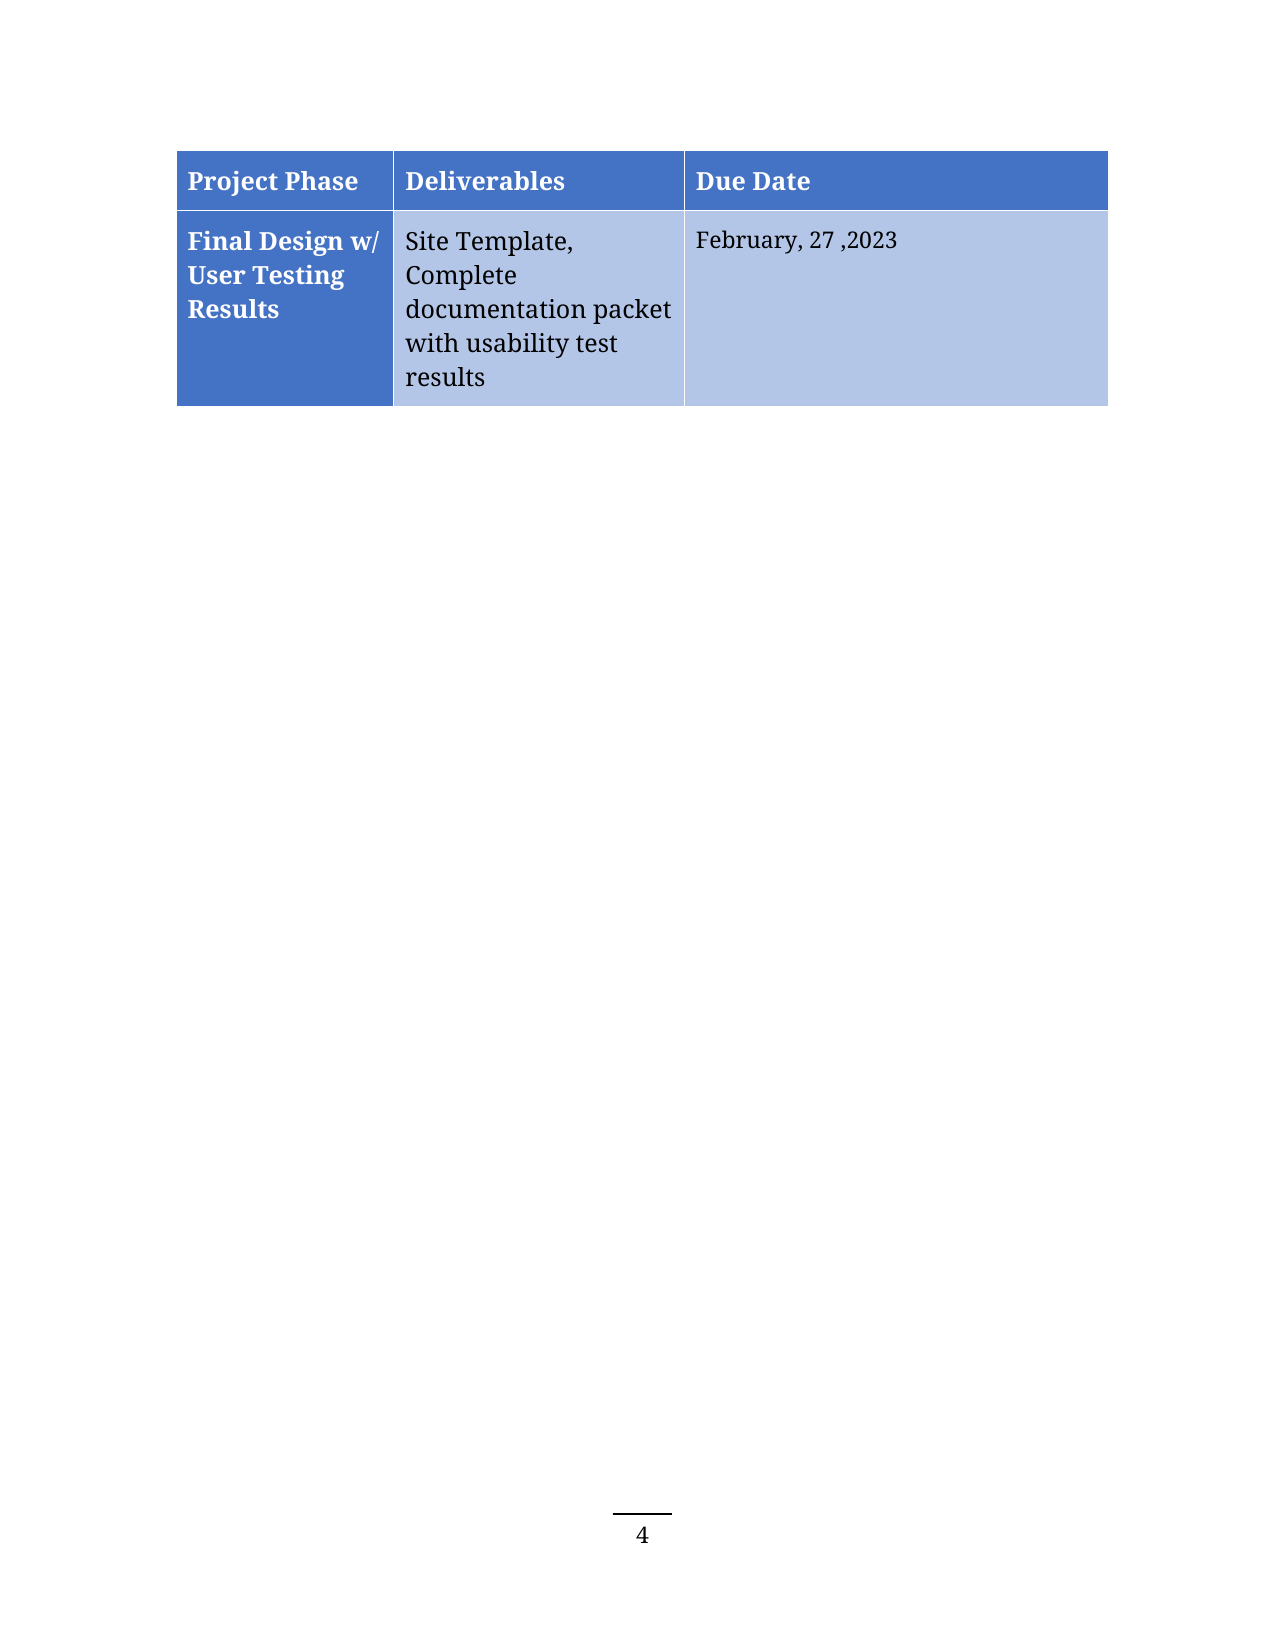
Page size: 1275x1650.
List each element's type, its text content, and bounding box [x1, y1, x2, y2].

table_cell February, 27 ,2023 [685, 211, 1108, 406]
table_cell Site Template, Complete documentation packet with usability test results [394, 211, 684, 406]
table_header Deliverables [394, 151, 684, 210]
table_cell Final Design w/ User Testing Results [177, 211, 393, 406]
table_header Project Phase [177, 151, 393, 210]
table_header Due Date [685, 151, 1108, 210]
